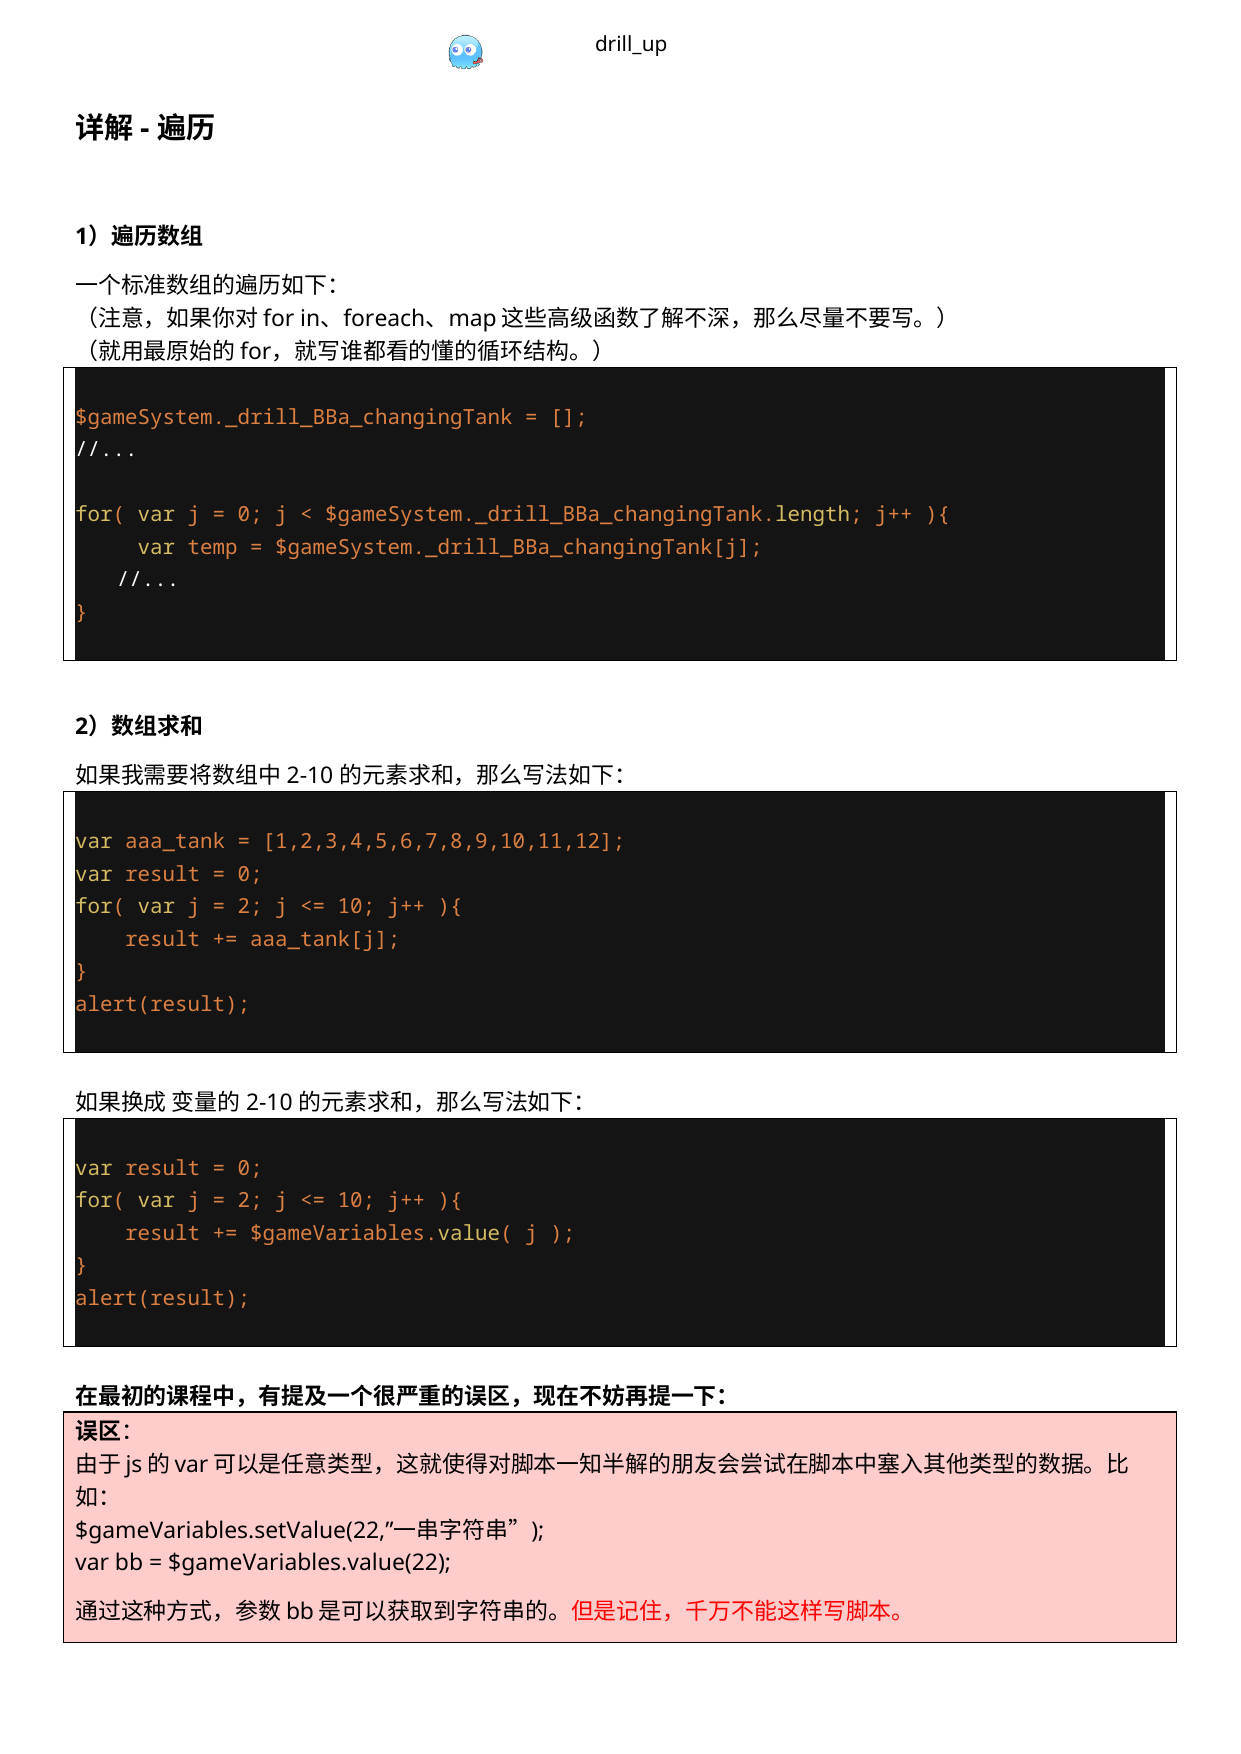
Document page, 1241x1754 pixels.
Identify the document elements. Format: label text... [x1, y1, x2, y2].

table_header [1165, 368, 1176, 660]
text 2）数组求和 [75, 692, 1165, 757]
text 在最初的课程中，有提及一个很严重的误区，现在不妨再提一下： [75, 1378, 1165, 1411]
text 如果换成 变量的 2-10 的元素求和，那么写法如下： [75, 1084, 1165, 1117]
text 如果我需要将数组中 2-10 的元素求和，那么写法如下： [75, 757, 1165, 791]
text 1）遍历数组 [75, 202, 1165, 267]
text 一个标准数组的遍历如下： [75, 267, 1165, 300]
subtitle 详解 - 遍历 [75, 93, 1165, 158]
text （就用最原始的for，就写谁都看的懂的循环结构。） [75, 333, 1165, 367]
text （注意，如果你对for in、foreach、map这些高级函数了解不深，那么尽量不要写。） [75, 300, 1165, 333]
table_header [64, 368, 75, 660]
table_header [64, 1413, 1176, 1642]
picture [443, 29, 485, 71]
